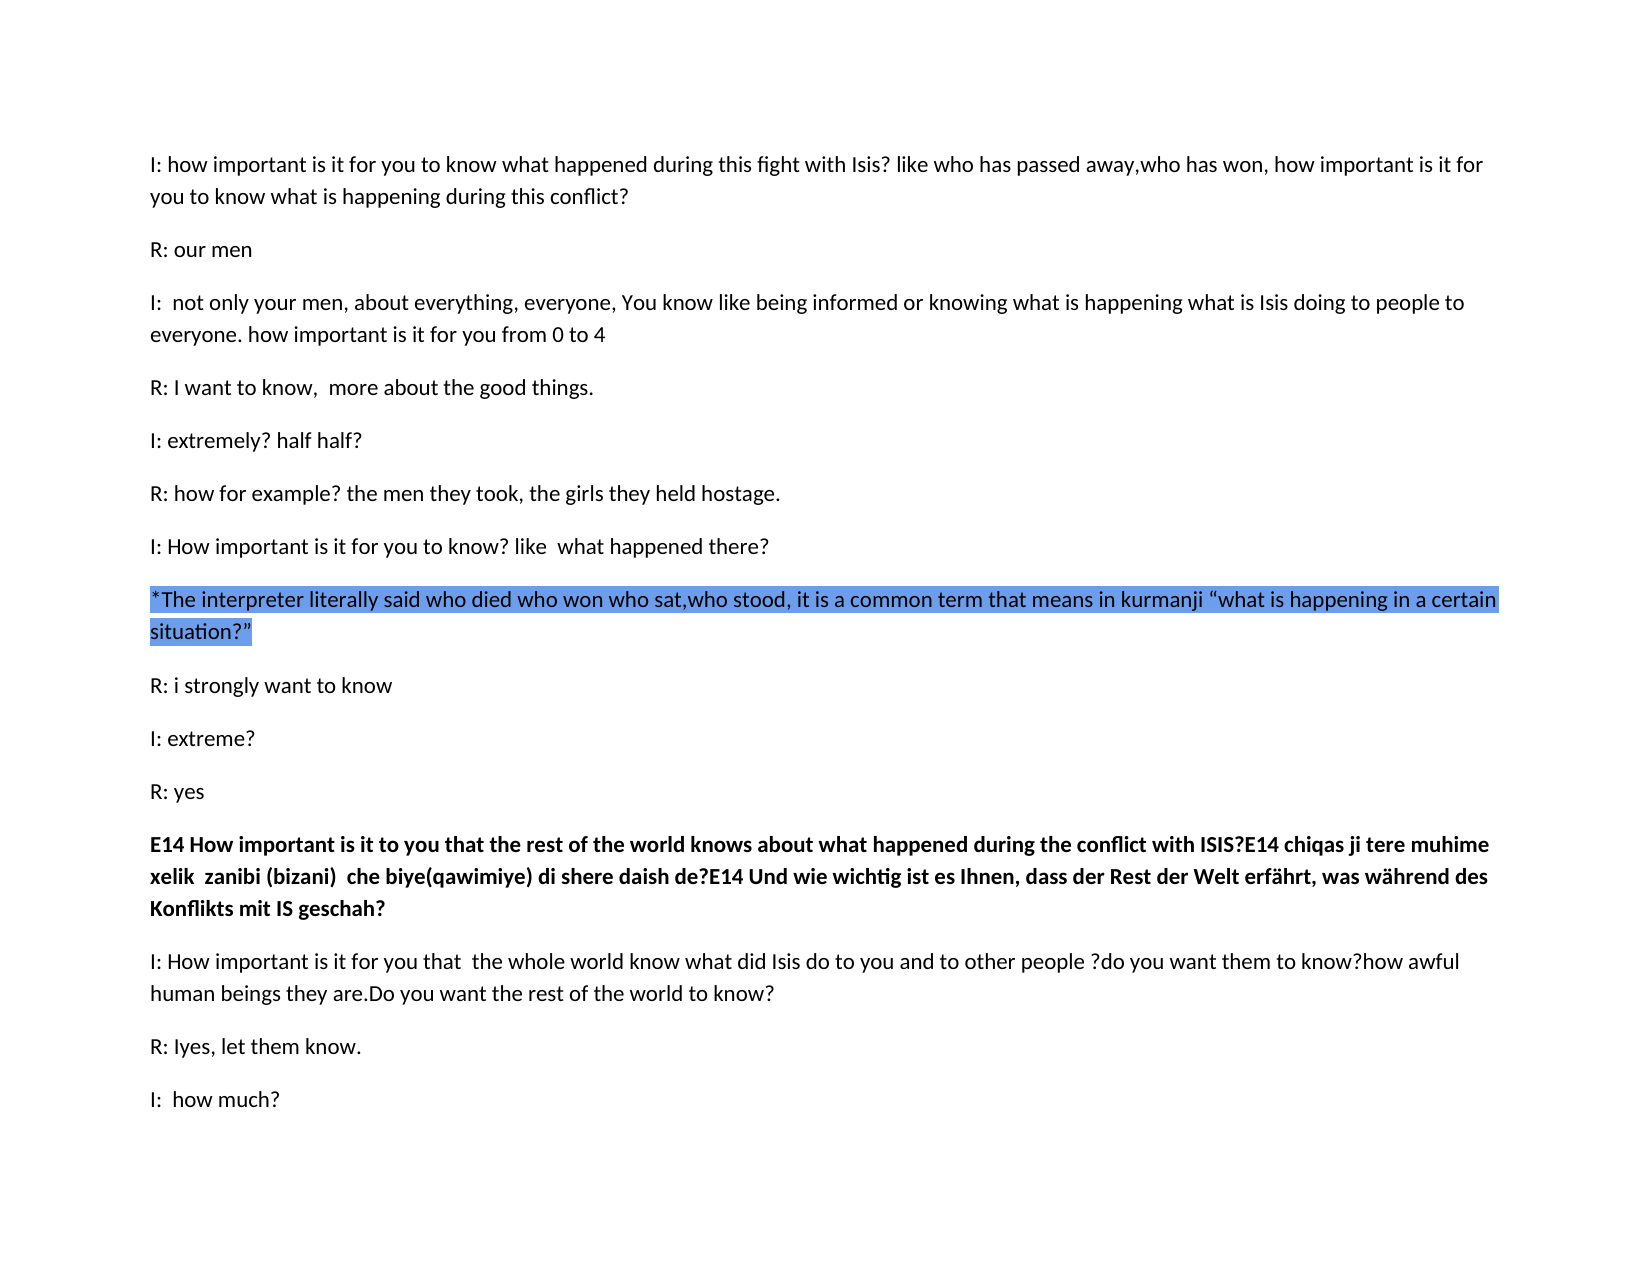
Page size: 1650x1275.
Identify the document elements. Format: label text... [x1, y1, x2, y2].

text I: extremely? half half? [150, 426, 1500, 454]
text I: extreme? [150, 724, 1500, 752]
text I: How important is it for you to know? like what happened there? [150, 532, 1500, 561]
text I: not only your men, about everything, everyone, You know like being informed or knowing what is happening what is Isis doing to people to everyone. how important is it for you from 0 to 4 [150, 288, 1500, 348]
text *The interpreter literally said who died who won who sat,who stood, it is a common term that means in kurmanji “what is happening in a certain situation?” [150, 586, 1500, 646]
text R: yes [150, 777, 1500, 805]
text R: how for example? the men they took, the girls they held hostage. [150, 479, 1500, 507]
text R: Iyes, let them know. [150, 1032, 1500, 1060]
text I: How important is it for you that the whole world know what did Isis do to you and to other people ?do you want them to know?how awful human beings they are.Do you want the rest of the world to know? [150, 947, 1500, 1007]
text R: I want to know, more about the good things. [150, 373, 1500, 401]
text R: our men [150, 235, 1500, 263]
text I: how much? [150, 1085, 1500, 1113]
text E14 How important is it to you that the rest of the world knows about what happened during the conflict with ISIS?E14 chiqas ji tere muhime xelik zanibi (bizani) che biye(qawimiye) di shere daish de?E14 Und wie wichtig ist es Ihnen, dass der Rest der Welt erfährt, was während des Konflikts mit IS geschah? [150, 830, 1500, 922]
text R: i strongly want to know [150, 671, 1500, 699]
text I: how important is it for you to know what happened during this fight with Isis? like who has passed away,who has won, how important is it for you to know what is happening during this conflict? [150, 150, 1500, 210]
